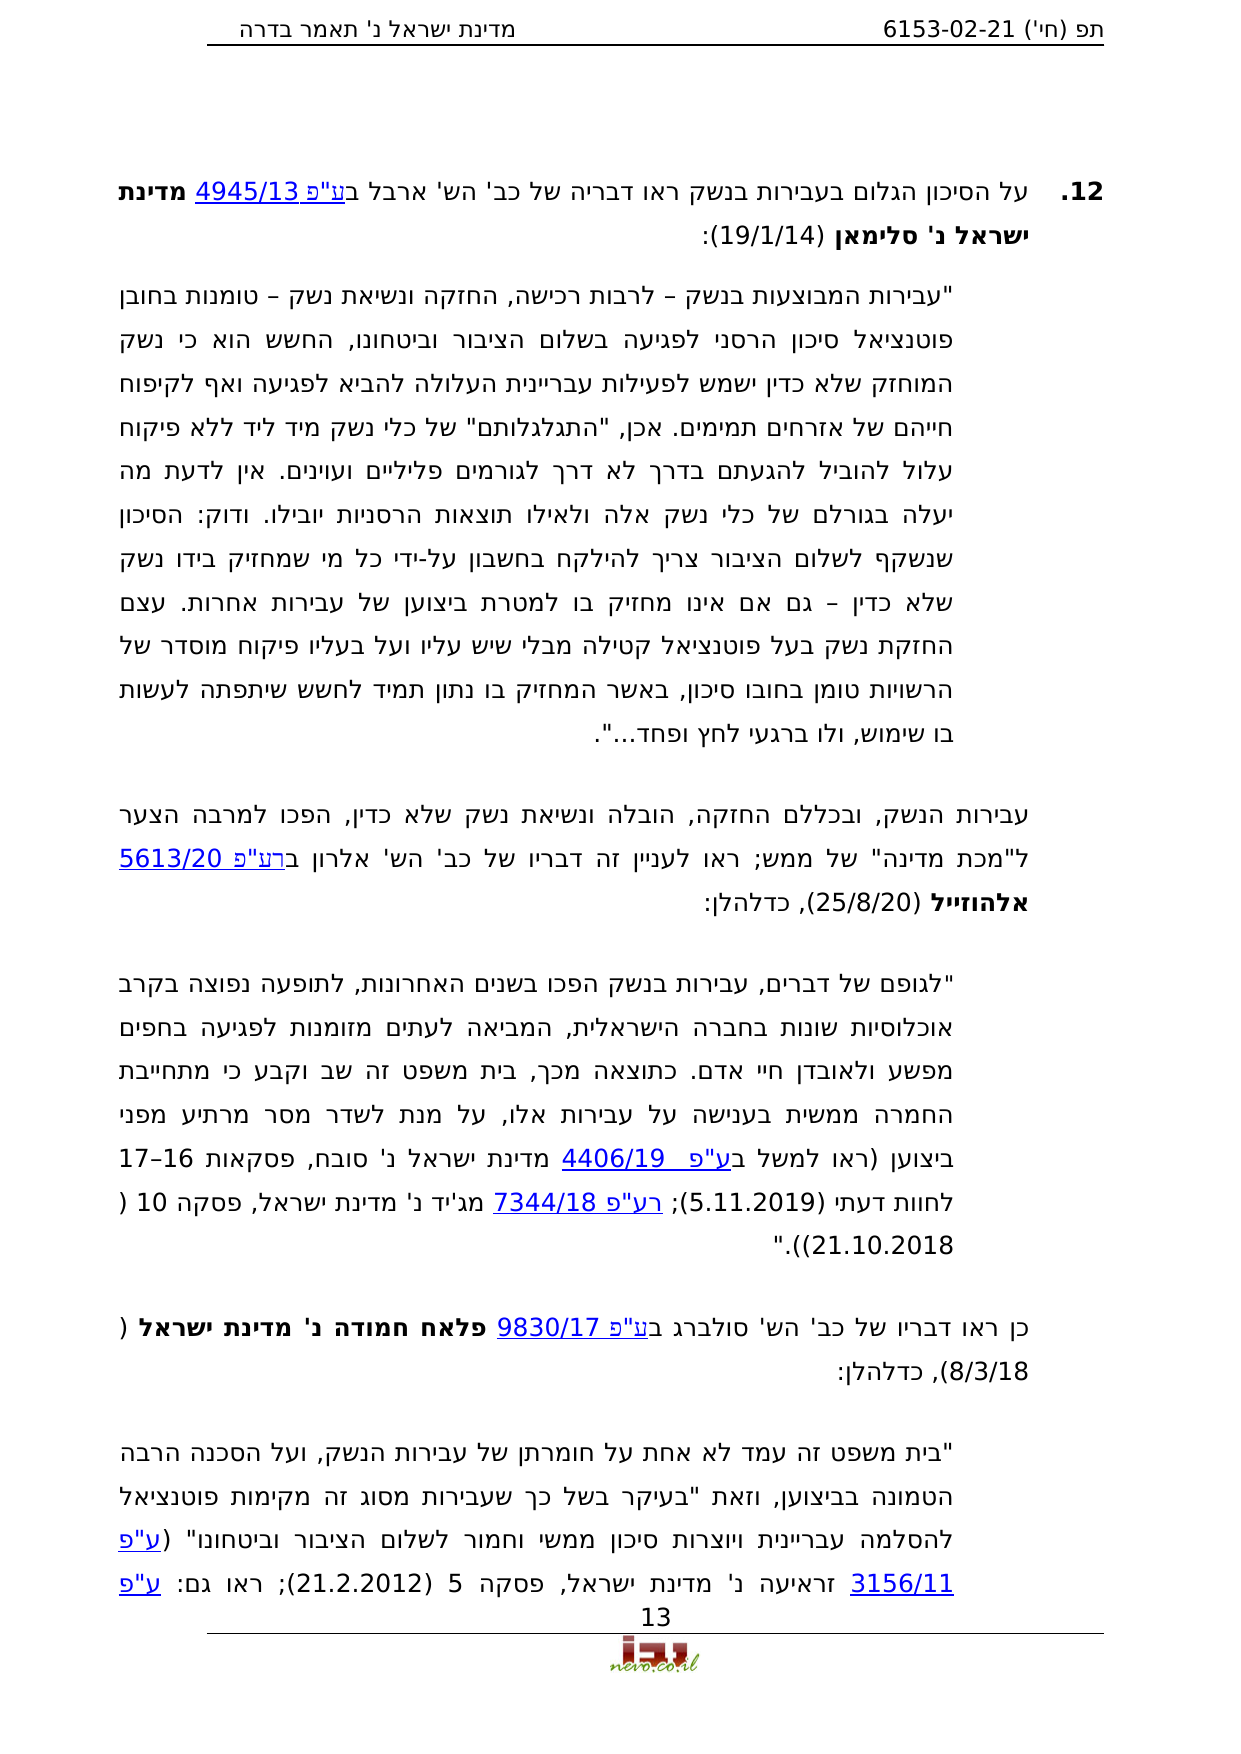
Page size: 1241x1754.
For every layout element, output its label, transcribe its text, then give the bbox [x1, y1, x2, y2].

picture [610, 1635, 701, 1673]
text כן ראו דבריו של כב' הש' סולברג בע"פ 9830/17 פלאח חמודה נ' מדינת ישראל (8/3/18), כדלהלן: [118, 1313, 1029, 1386]
text "עבירות המבוצעות בנשק – לרבות רכישה, החזקה ונשיאת נשק – טומנות בחובן פוטנציאל סיכון הרסני לפגיעה בשלום הציבור וביטחונו, החשש הוא כי נשק המוחזק שלא כדין ישמש לפעילות עבריינית העלולה להביא לפגיעה ואף לקיפוח חייהם של אזרחים תמימים. אכן, "התגלגלותם" של כלי נשק מיד ליד ללא פיקוח עלול להוביל להגעתם בדרך לא דרך לגורמים פליליים ועוינים. אין לדעת מה יעלה בגורלם של כלי נשק אלה ולאילו תוצאות הרסניות יובילו. ודוק: הסיכון שנשקף לשלום הציבור צריך להילקח בחשבון על-ידי כל מי שמחזיק בידו נשק שלא כדין – גם אם אינו מחזיק בו למטרת ביצוען של עבירות אחרות. עצם החזקת נשק בעל פוטנציאל קטילה מבלי שיש עליו ועל בעליו פיקוח מוסדר של הרשויות טומן בחובו סיכון, באשר המחזיק בו נתון תמיד לחשש שיתפתה לעשות בו שימוש, ולו ברגעי לחץ ופחד...". [118, 281, 954, 748]
text 12. על הסיכון הגלום בעבירות בנשק ראו דבריה של כב' הש' ארבל בע"פ 4945/13 מדינת ישראל נ' סלימאן (19/1/14): [118, 177, 1104, 250]
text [118, 1438, 954, 1598]
text עבירות הנשק, ובכללם החזקה, הובלה ונשיאת נשק שלא כדין, הפכו למרבה הצער ל"מכת מדינה" של ממש; ראו לעניין זה דבריו של כב' הש' אלרון ברע"פ 5613/20 אלהוזייל (25/8/20), כדלהלן: [118, 800, 1029, 917]
text "לגופם של דברים, עבירות בנשק הפכו בשנים האחרונות, לתופעה נפוצה בקרב אוכלוסיות שונות בחברה הישראלית, המביאה לעתים מזומנות לפגיעה בחפים מפשע ולאובדן חיי אדם. כתוצאה מכך, בית משפט זה שב וקבע כי מתחייבת החמרה ממשית בענישה על עבירות אלו, על מנת לשדר מסר מרתיע מפני ביצוען (ראו למשל בע"פ 4406/19 מדינת ישראל נ' סובח, פסקאות 16–17 לחוות דעתי (5.11.2019); רע"פ 7344/18 מג'יד נ' מדינת ישראל, פסקה 10 (21.10.2018))." [118, 969, 954, 1261]
